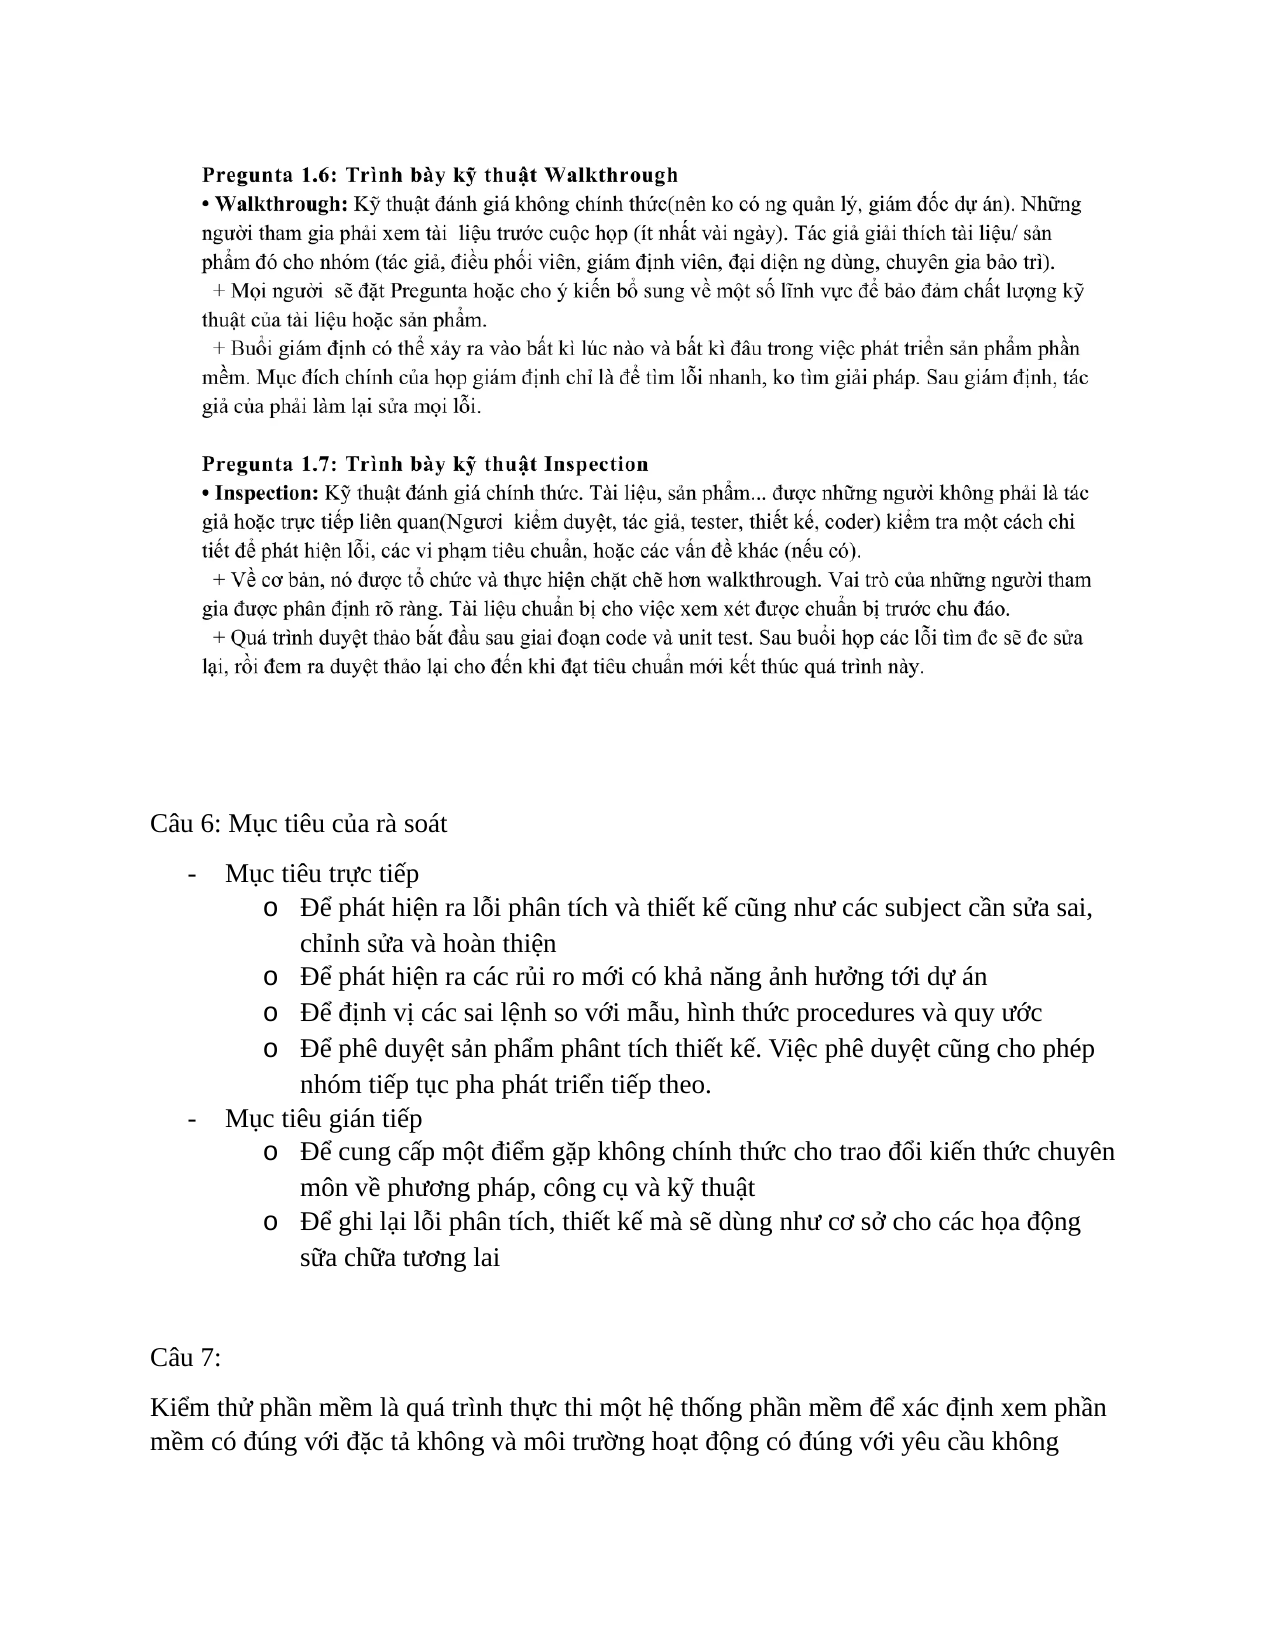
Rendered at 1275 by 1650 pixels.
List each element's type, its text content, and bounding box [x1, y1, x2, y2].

text Kiểm thử phần mềm là quá trình thực thi một hệ thống phần mềm để xác định xem phần mềm có đúng với đặc tả không và môi trường hoạt động có đúng với yêu cầu không [150, 1391, 1125, 1456]
list Để phát hiện ra các rủi ro mới có khả năng ảnh hưởng tới dự án [262, 960, 1125, 994]
text Câu 7: [150, 1341, 1125, 1372]
picture [150, 150, 1125, 688]
list Để phê duyệt sản phẩm phânt tích thiết kế. Việc phê duyệt cũng cho phép nhóm tiếp tục pha phát triển tiếp theo. [262, 1032, 1125, 1099]
list Mục tiêu trực tiếp [187, 857, 1125, 889]
list Để cung cấp một điểm gặp không chính thức cho trao đổi kiến thức chuyên môn về phương pháp, công cụ và kỹ thuật [262, 1135, 1125, 1202]
text Câu 6: Mục tiêu của rà soát [150, 807, 1125, 838]
list Mục tiêu gián tiếp [187, 1102, 1125, 1133]
list Để ghi lại lỗi phân tích, thiết kế mà sẽ dùng như cơ sở cho các họa động sữa chữa tương lai [262, 1205, 1125, 1272]
list Để định vị các sai lệnh so với mẫu, hình thức procedures và quy ước [262, 996, 1125, 1030]
list Để phát hiện ra lỗi phân tích và thiết kế cũng như các subject cần sửa sai, chỉnh sửa và hoàn thiện [262, 891, 1125, 958]
